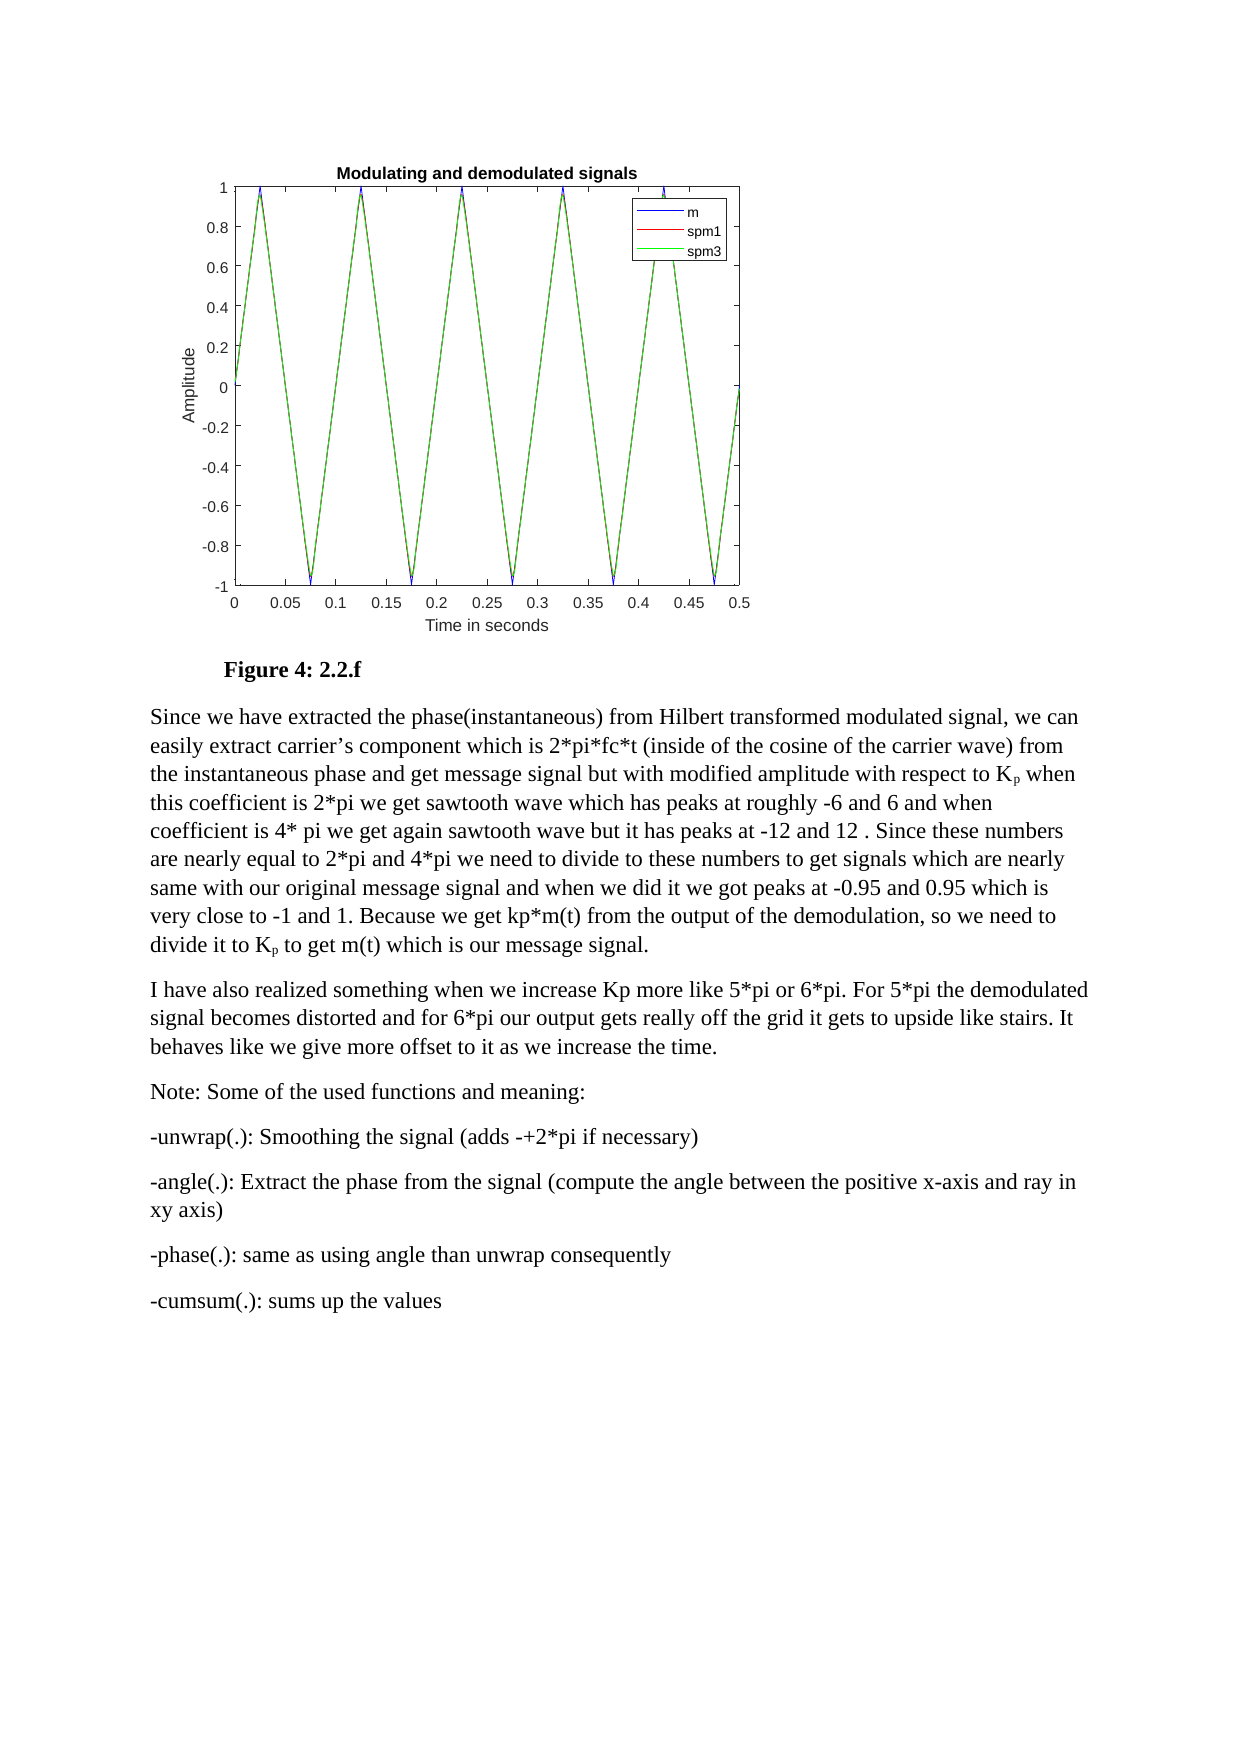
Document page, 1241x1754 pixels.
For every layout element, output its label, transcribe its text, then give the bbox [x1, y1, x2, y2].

text I have also realized something when we increase Kp more like 5*pi or 6*pi. For 5*pi the demodulated signal becomes distorted and for 6*pi our output gets really off the grid it gets to upside like stairs. It behaves like we give more offset to it as we increase the time. [150, 976, 1090, 1059]
text -angle(.): Extract the phase from the signal (compute the angle between the positive x-axis and ray in xy axis) [150, 1168, 1090, 1223]
text -cumsum(.): sums up the values [150, 1287, 1090, 1313]
text -phase(.): same as using angle than unwrap consequently [150, 1242, 1090, 1268]
text -unwrap(.): Smoothing the signal (adds -+2*pi if necessary) [150, 1123, 1090, 1149]
text Since we have extracted the phase(instantaneous) from Hilbert transformed modulated signal, we can easily extract carrier’s component which is 2*pi*fc*t (inside of the cosine of the carrier wave) from the instantaneous phase and get message signal but with modified amplitude with respect to Kp when this coefficient is 2*pi we get sawtooth wave which has peaks at roughly -6 and 6 and when coefficient is 4* pi we get again sawtooth wave but it has peaks at -12 and 12 . Since these numbers are nearly equal to 2*pi and 4*pi we need to divide to these numbers to get signals which are nearly same with our original message signal and when we did it we got peaks at -0.95 and 0.95 which is very close to -1 and 1. Because we get kp*m(t) from the output of the demodulation, so we need to divide it to Kp to get m(t) which is our message signal. [150, 703, 1090, 957]
text Note: Some of the used functions and meaning: [150, 1078, 1090, 1104]
text Figure 4: 2.2.f [224, 656, 1090, 682]
